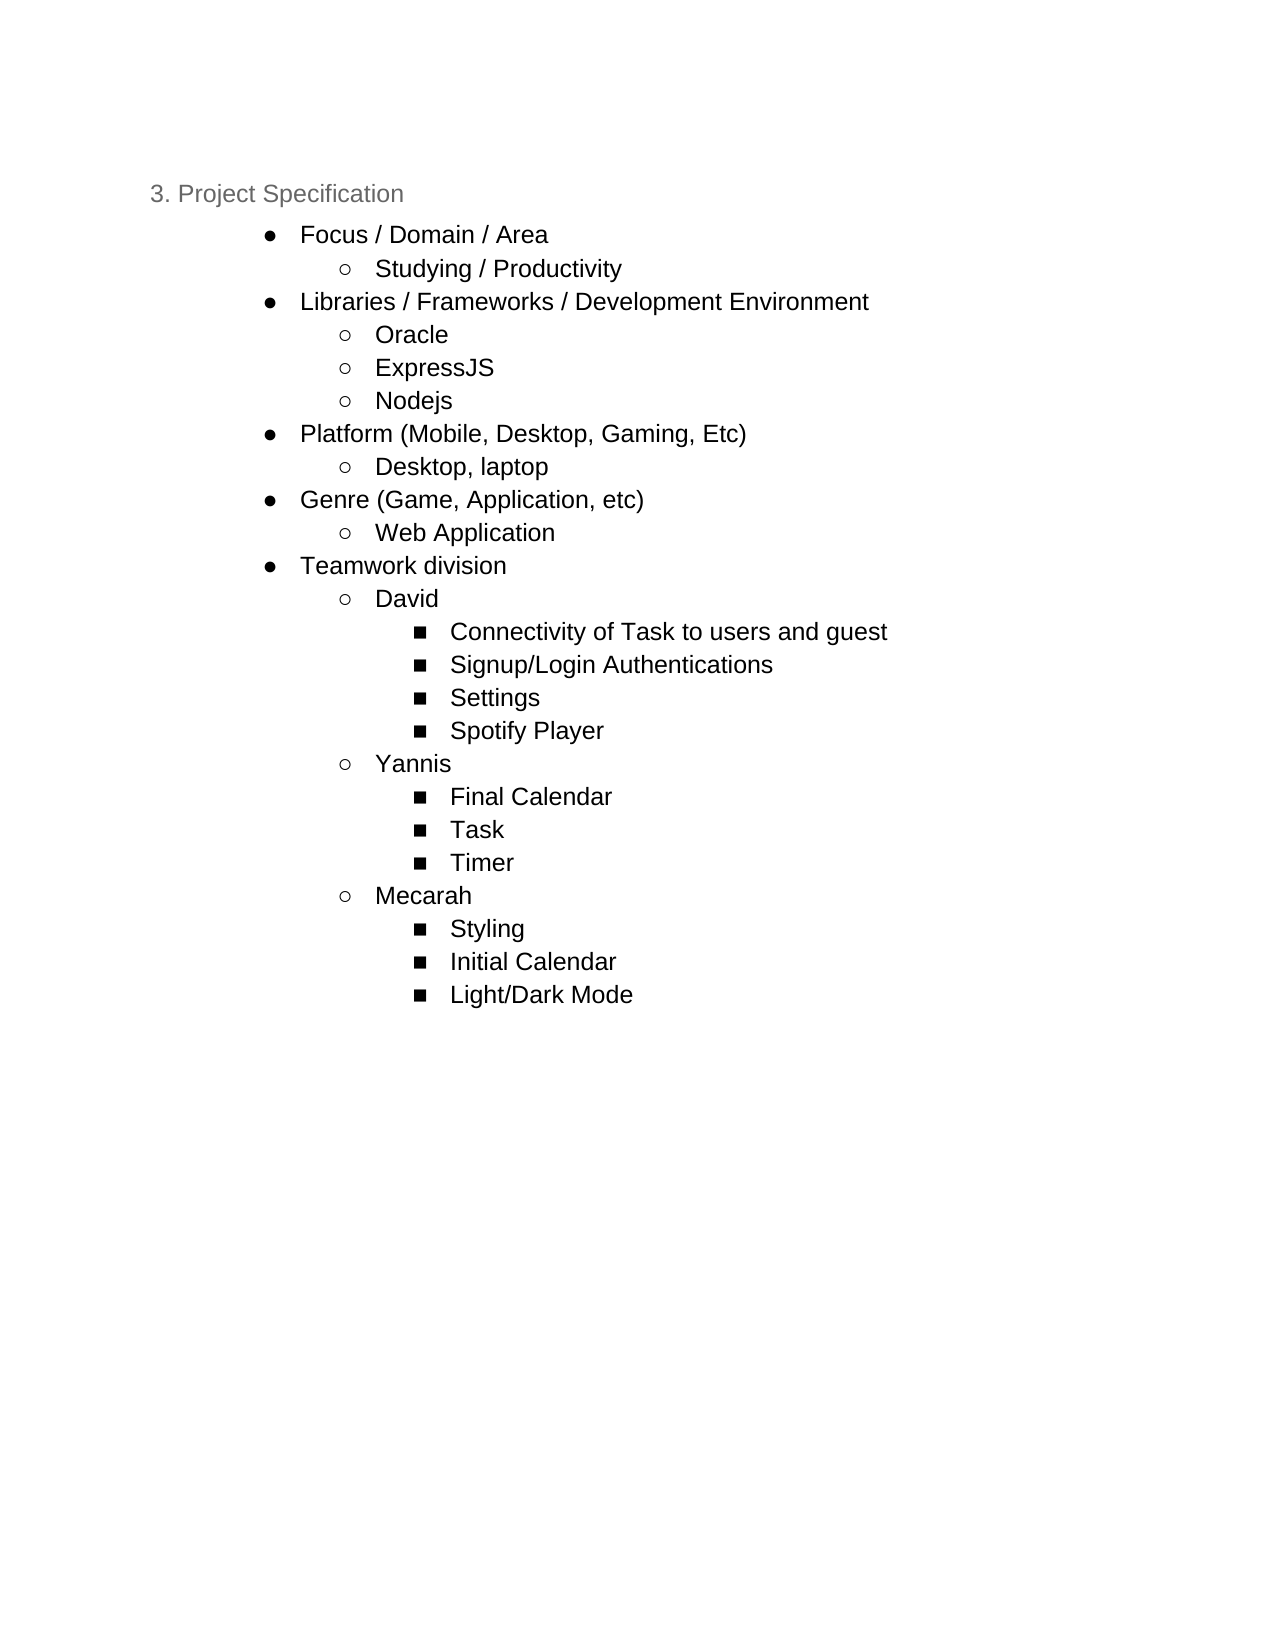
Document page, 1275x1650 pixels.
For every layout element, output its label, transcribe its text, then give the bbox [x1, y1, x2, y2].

list Timer [412, 848, 1125, 877]
list Settings [412, 683, 1125, 712]
list Initial Calendar [412, 947, 1125, 976]
list Genre (Game, Application, etc) [262, 485, 1125, 513]
list David [337, 584, 1125, 612]
list Focus / Domain / Area [262, 221, 1125, 249]
list Studying / Productivity [337, 253, 1125, 282]
list Desktop, laptop [337, 452, 1125, 480]
list Web Application [337, 518, 1125, 546]
list Yannis [337, 749, 1125, 778]
list Platform (Mobile, Desktop, Gaming, Etc) [262, 419, 1125, 447]
list Light/Dark Mode [412, 980, 1125, 1009]
list Oracle [337, 319, 1125, 348]
list Mecarah [337, 881, 1125, 910]
list Styling [412, 914, 1125, 943]
list Teamwork division [262, 551, 1125, 579]
list ExpressJS [337, 353, 1125, 381]
list Signup/Login Authentications [412, 650, 1125, 678]
subtitle 3. Project Specification [150, 179, 1125, 208]
list Final Calendar [412, 782, 1125, 811]
list Connectivity of Task to users and guest [412, 617, 1125, 646]
list Spotify Player [412, 716, 1125, 744]
list Libraries / Frameworks / Development Environment [262, 287, 1125, 315]
list Nodejs [337, 386, 1125, 414]
list Task [412, 815, 1125, 844]
